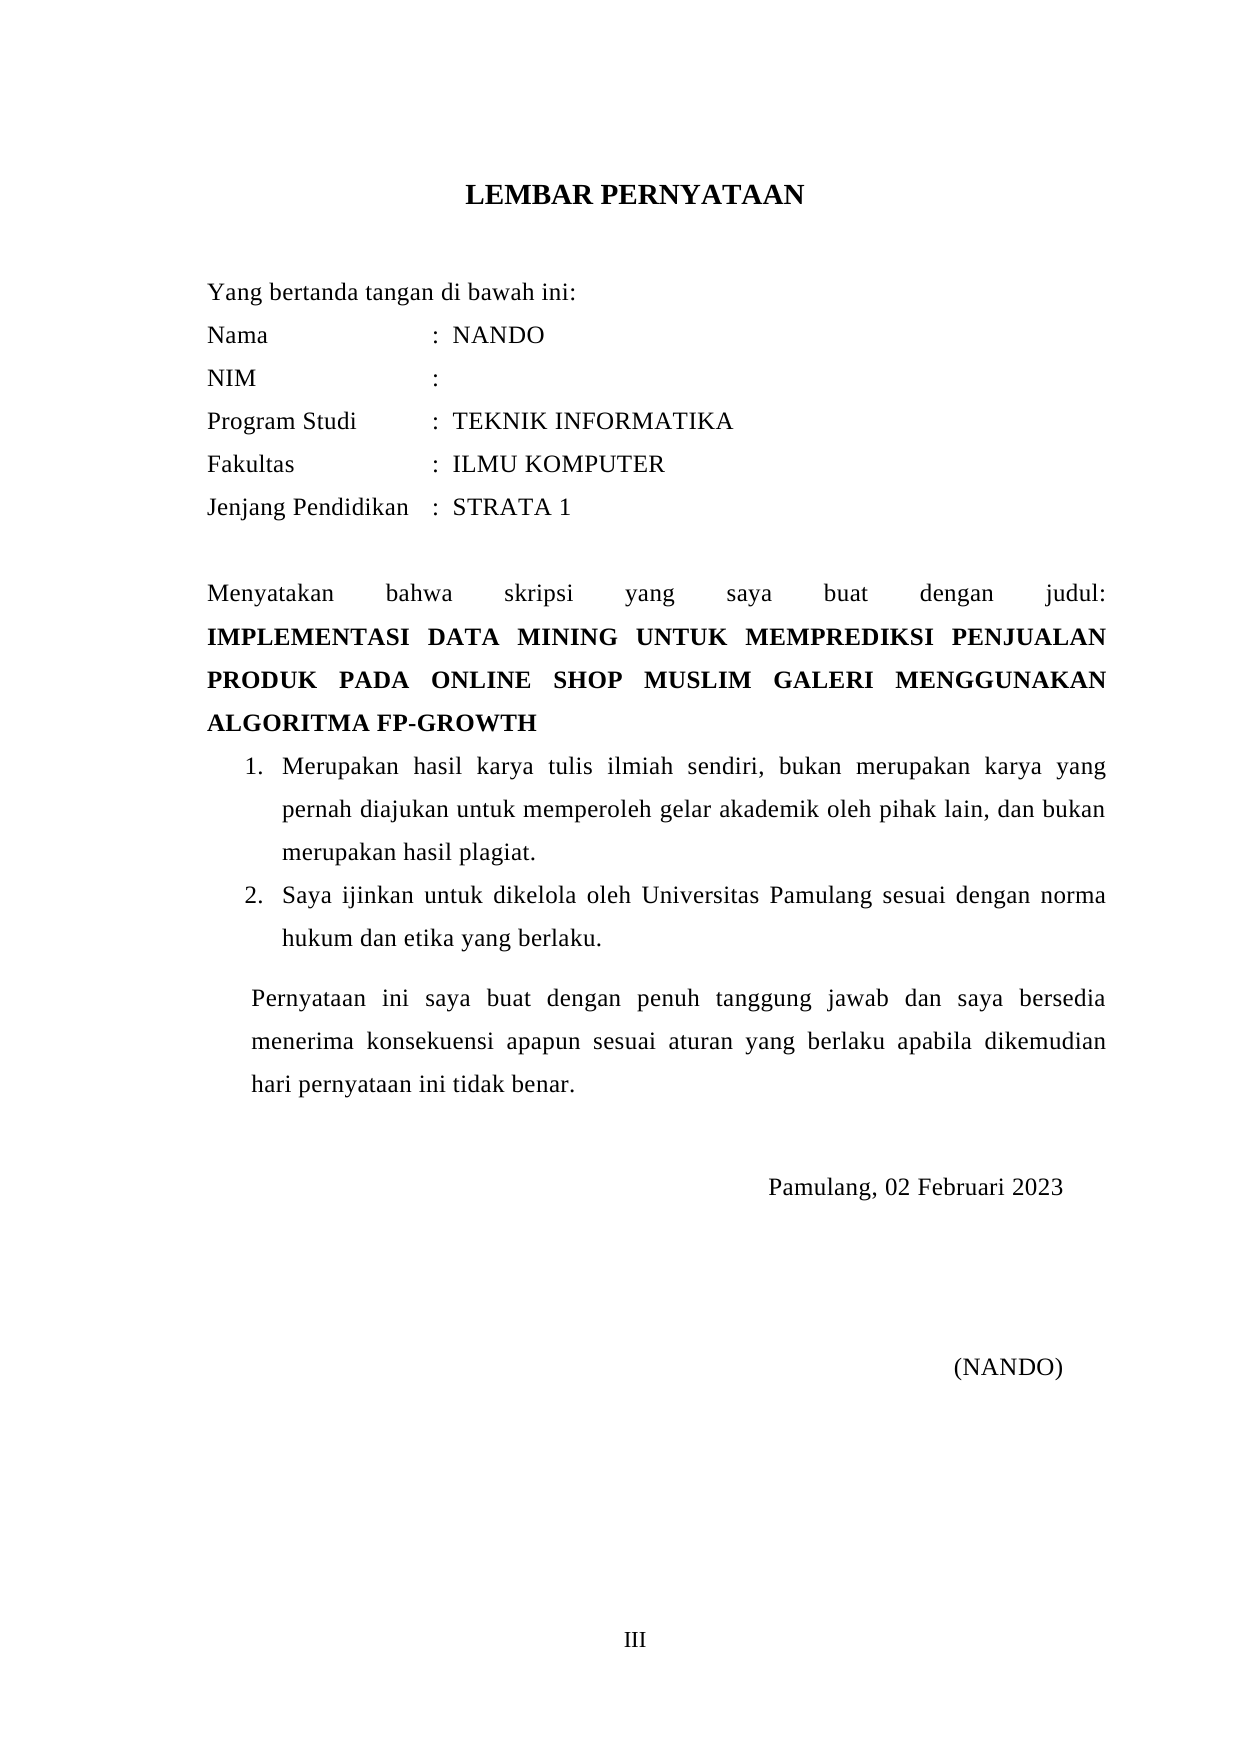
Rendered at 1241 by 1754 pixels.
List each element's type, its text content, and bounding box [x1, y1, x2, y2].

text Yang bertanda tangan di bawah ini: [207, 277, 1063, 305]
text Program Studi : TEKNIK INFORMATIKA [207, 406, 1063, 435]
list Merupakan hasil karya tulis ilmiah sendiri, bukan merupakan karya yang pernah diajukan untuk memperoleh gelar akademik oleh pihak lain, dan bukan merupakan hasil plagiat. [244, 751, 1107, 866]
text Jenjang Pendidikan : STRATA 1 [207, 492, 1063, 521]
text Pernyataan ini saya buat dengan penuh tanggung jawab dan saya bersedia menerima konsekuensi apapun sesuai aturan yang berlaku apabila dikemudian hari pernyataan ini tidak benar. [251, 983, 1107, 1098]
text (NANDO) [732, 1352, 1063, 1381]
text Nama : NANDO [207, 320, 1063, 348]
text Fakultas : ILMU KOMPUTER [207, 449, 1063, 478]
text Pamulang, 02 Februari 2023 [732, 1172, 1063, 1201]
text NIM : [207, 363, 1063, 392]
subtitle LEMBAR PERNYATAAN [207, 177, 1063, 211]
list Saya ijinkan untuk dikelola oleh Universitas Pamulang sesuai dengan norma hukum dan etika yang berlaku. [244, 880, 1107, 952]
text Menyatakan bahwa skripsi yang saya buat dengan judul: IMPLEMENTASI DATA MINING UNTUK MEMPREDIKSI PENJUALAN PRODUK PADA ONLINE SHOP MUSLIM GALERI MENGGUNAKAN ALGORITMA FP-GROWTH [207, 578, 1107, 737]
